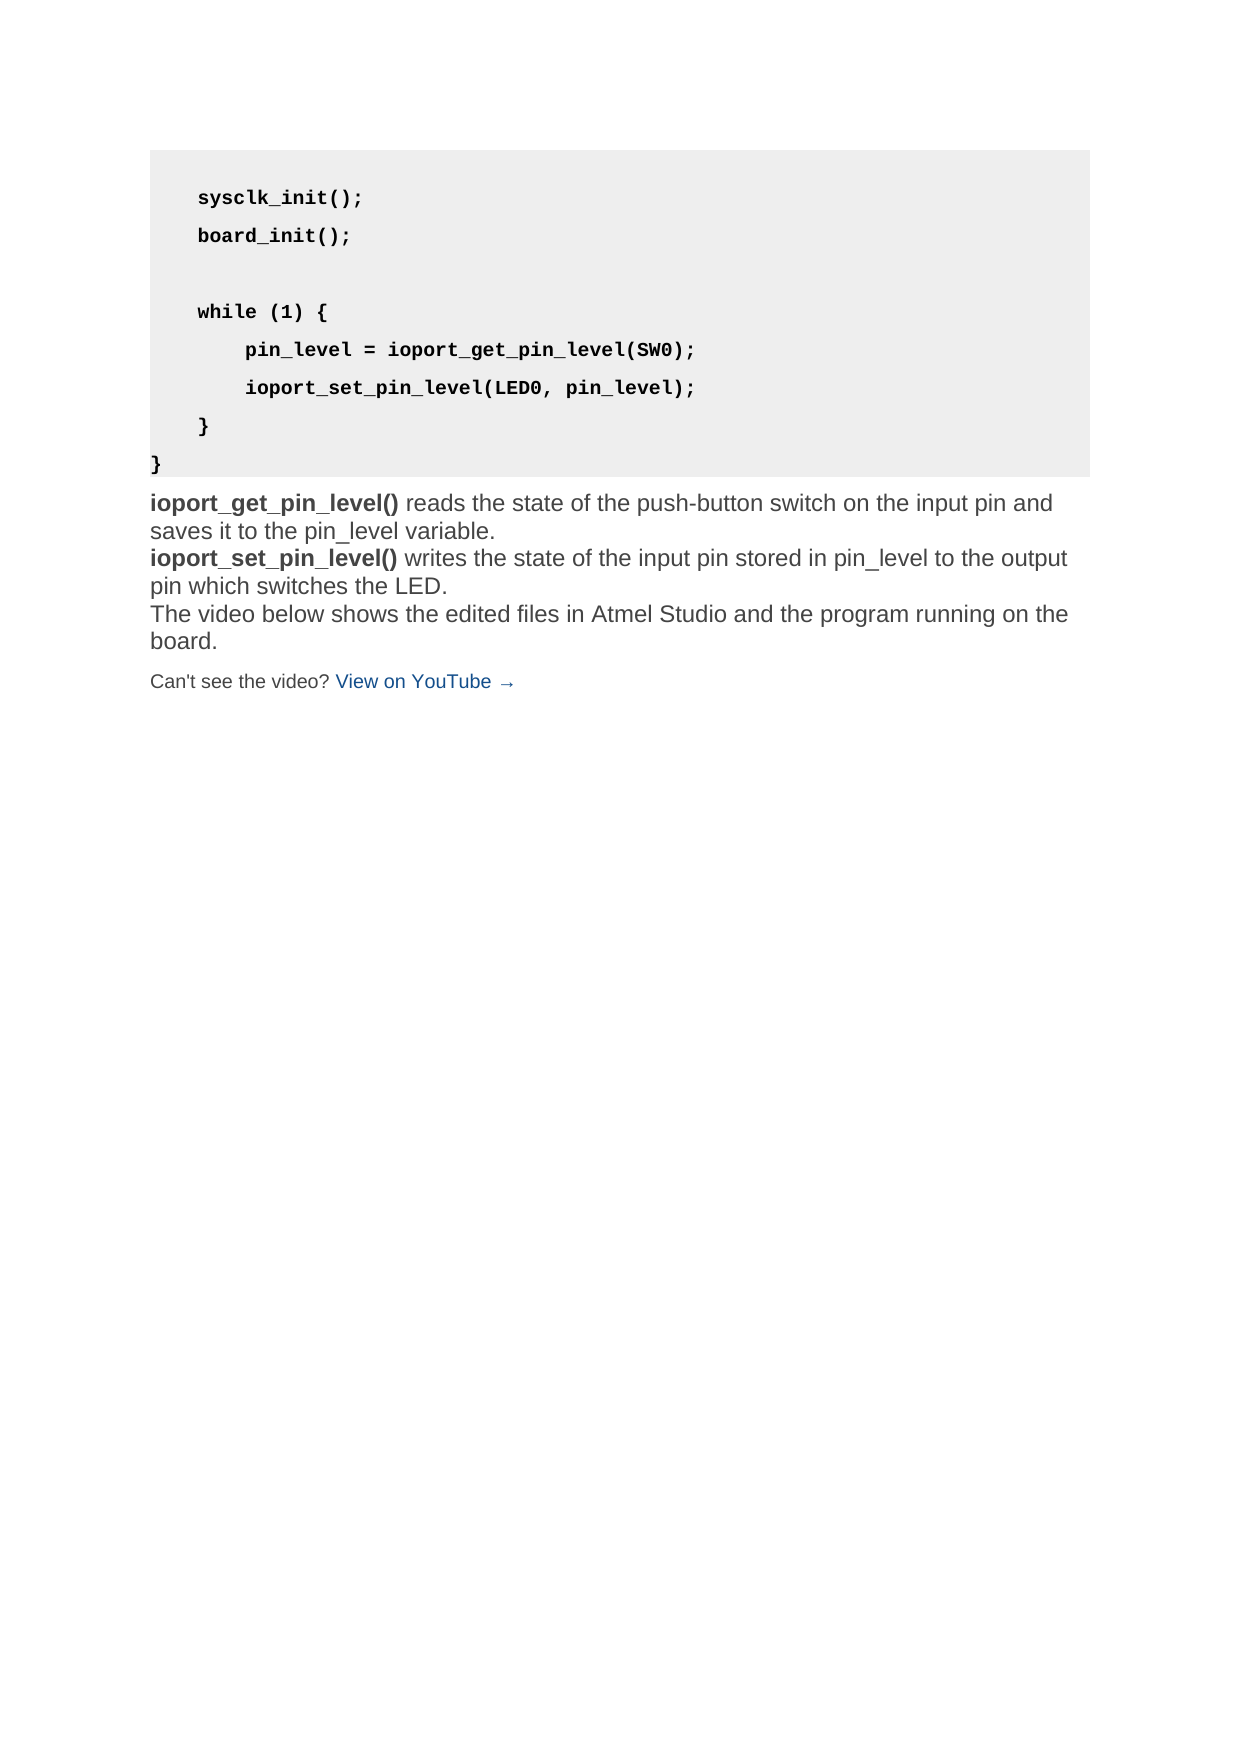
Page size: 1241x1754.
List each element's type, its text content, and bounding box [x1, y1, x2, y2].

text pin_level = ioport_get_pin_level(SW0); [150, 340, 1090, 362]
text board_init(); [150, 226, 1090, 248]
text ioport_set_pin_level() writes the state of the input pin stored in pin_level to the output pin which switches the LED. [150, 544, 1090, 599]
text while (1) { [150, 302, 1090, 324]
text The video below shows the edited files in Atmel Studio and the program running on the board. [150, 599, 1090, 655]
text ioport_set_pin_level(LED0, pin_level); [150, 378, 1090, 401]
text } [150, 416, 1090, 438]
text ioport_get_pin_level() reads the state of the push-button switch on the input pin and saves it to the pin_level variable. [150, 489, 1090, 544]
text Can't see the video? View on YouTube → [150, 670, 1090, 693]
text sysclk_init(); [150, 188, 1090, 210]
text } [150, 454, 1090, 477]
